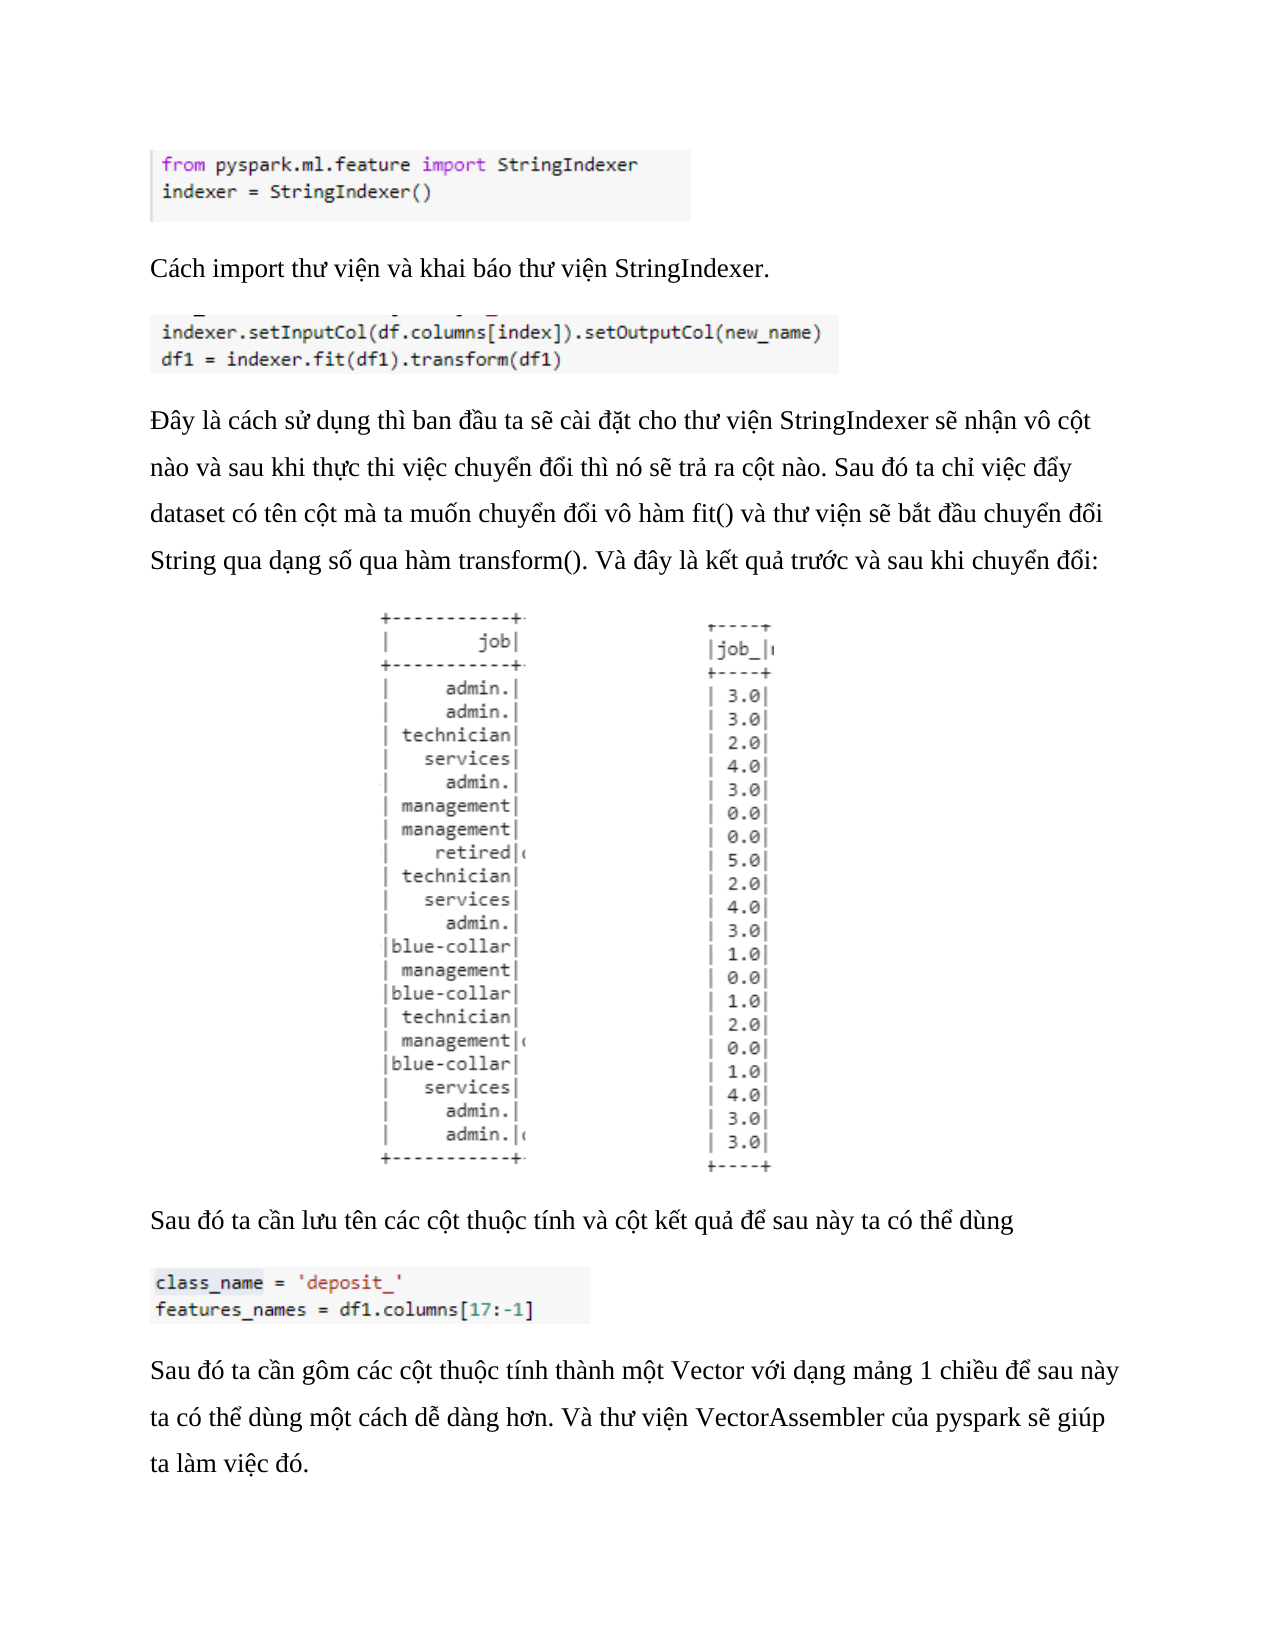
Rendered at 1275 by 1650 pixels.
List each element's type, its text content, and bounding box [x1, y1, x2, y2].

picture [150, 315, 839, 374]
text Sau đó ta cần gôm các cột thuộc tính thành một Vector với dạng mảng 1 chiều để sau này ta có thể dùng một cách dễ dàng hơn. Và thư viện VectorAssembler của pyspark sẽ giúp ta làm việc đó. [150, 1354, 1125, 1478]
text Đây là cách sử dụng thì ban đầu ta sẽ cài đặt cho thư viện StringIndexer sẽ nhận vô cột nào và sau khi thực thi việc chuyển đổi thì nó sẽ trả ra cột nào. Sau đó ta chỉ việc đẩy dataset có tên cột mà ta muốn chuyển đổi vô hàm fit() và thư viện sẽ bắt đầu chuyển đổi String qua dạng số qua hàm transform(). Và đây là kết quả trước và sau khi chuyển đổi: [150, 404, 1125, 575]
picture [150, 1267, 591, 1324]
text Cách import thư viện và khai báo thư viện StringIndexer. [150, 252, 1125, 284]
picture [708, 624, 774, 1172]
picture [380, 607, 526, 1172]
text Sau đó ta cần lưu tên các cột thuộc tính và cột kết quả để sau này ta có thể dùng [150, 1204, 1125, 1235]
picture [150, 150, 691, 222]
